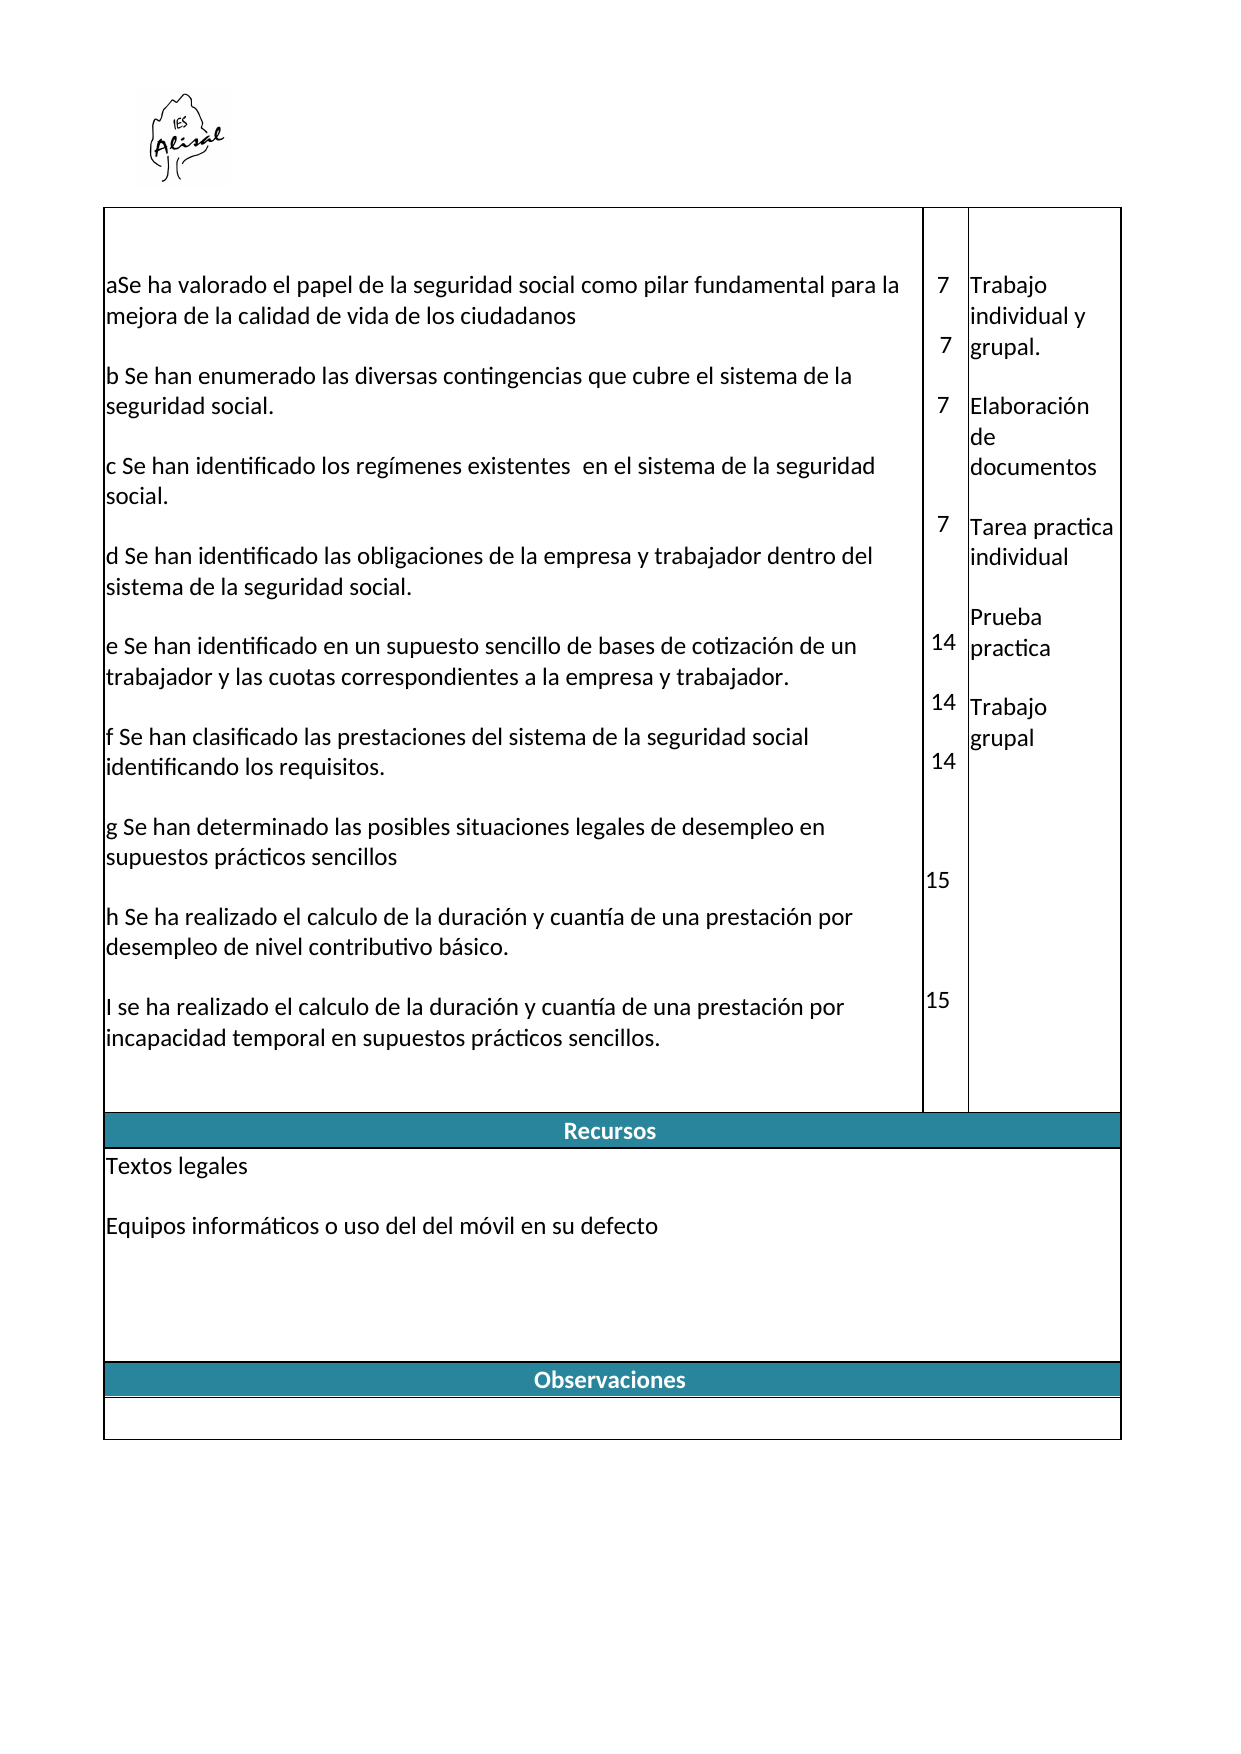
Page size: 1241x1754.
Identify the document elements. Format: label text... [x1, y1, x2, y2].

table_cell Observaciones [105, 1363, 1120, 1396]
picture [136, 87, 232, 187]
table_cell aSe ha valorado el papel de la seguridad social como pilar fundamental para la mejora de la calidad de vida de los ciudadanos b Se han enumerado las diversas contingencias que cubre el sistema de la seguridad social. c Se han identificado los regímenes existentes en el sistema de la seguridad social. d Se han identificado las obligaciones de la empresa y trabajador dentro del sistema de la seguridad social. e Se han identificado en un supuesto sencillo de bases de cotización de un trabajador y las cuotas correspondientes a la empresa y trabajador. f Se han clasificado las prestaciones del sistema de la seguridad social identificando los requisitos. g Se han determinado las posibles situaciones legales de desempleo en supuestos prácticos sencillos h Se ha realizado el calculo de la duración y cuantía de una prestación por desempleo de nivel contributivo básico. I se ha realizado el calculo de la duración y cuantía de una prestación por incapacidad temporal en supuestos prácticos sencillos. [105, 208, 922, 1112]
table_cell Recursos [105, 1113, 1120, 1147]
table_cell 7 7 7 7 14 14 14 15 15 [924, 208, 968, 1112]
table_cell Textos legales Equipos informáticos o uso del del móvil en su defecto [105, 1149, 1120, 1361]
table_cell [105, 1398, 1120, 1439]
table_cell Trabajo individual y grupal. Elaboración de documentos Tarea practica individual Prueba practica Trabajo grupal [969, 208, 1120, 1112]
